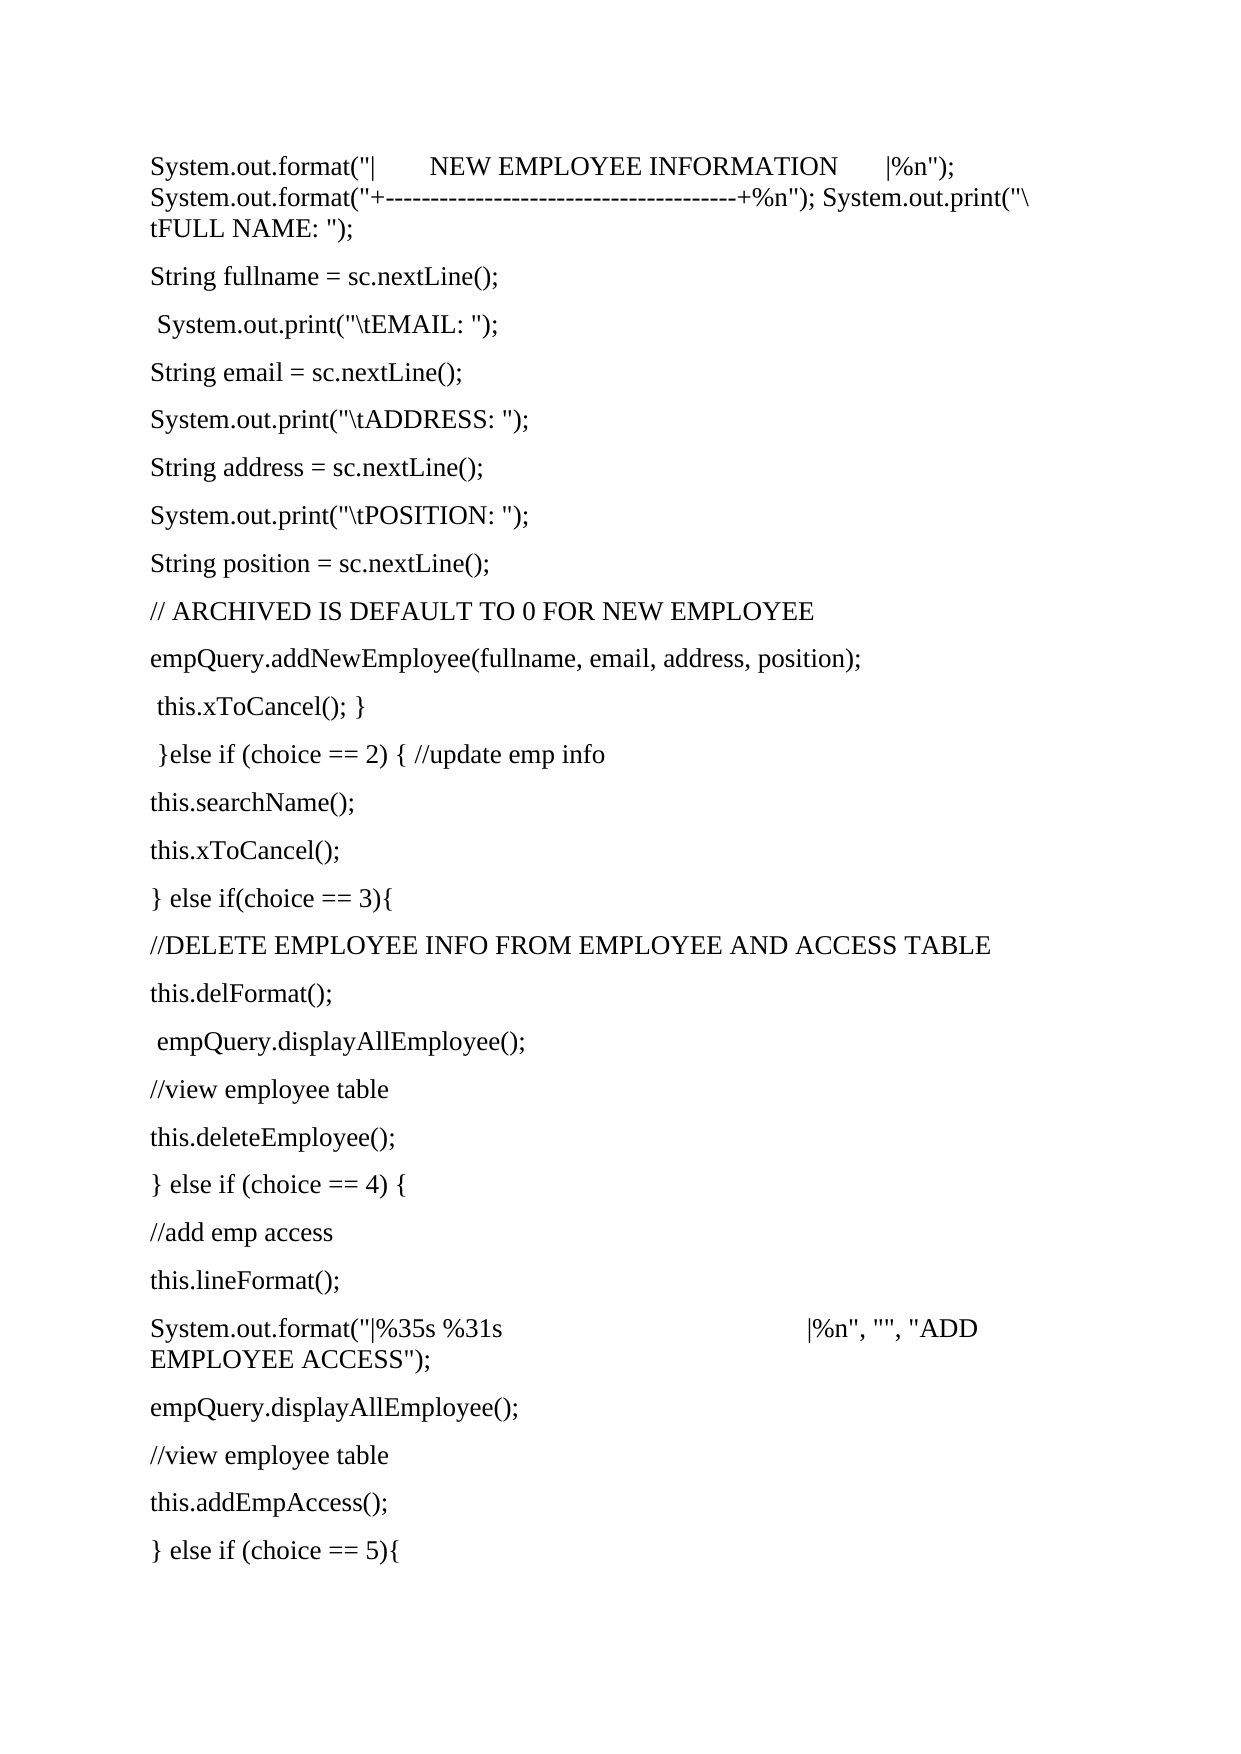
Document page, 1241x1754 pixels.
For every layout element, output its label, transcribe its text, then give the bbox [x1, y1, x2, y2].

text System.out.print("\tPOSITION: "); [150, 499, 1090, 530]
text this.deleteEmployee(); [150, 1121, 1090, 1152]
text //DELETE EMPLOYEE INFO FROM EMPLOYEE AND ACCESS TABLE [150, 929, 1090, 961]
text } else if (choice == 5){ [150, 1534, 1090, 1566]
text System.out.print("\tADDRESS: "); [150, 403, 1090, 435]
text String email = sc.nextLine(); [150, 356, 1090, 387]
text this.delFormat(); [150, 977, 1090, 1008]
text } else if(choice == 3){ [150, 882, 1090, 913]
text }else if (choice == 2) { //update emp info [150, 738, 1090, 769]
text //view employee table [150, 1439, 1090, 1470]
text } else if (choice == 4) { [150, 1168, 1090, 1200]
text //add emp access [150, 1216, 1090, 1247]
text // ARCHIVED IS DEFAULT TO 0 FOR NEW EMPLOYEE [150, 595, 1090, 626]
text this.addEmpAccess(); [150, 1487, 1090, 1518]
text this.xToCancel(); } [150, 690, 1090, 722]
text System.out.print("\tEMAIL: "); [150, 308, 1090, 339]
text this.searchName(); [150, 786, 1090, 817]
text empQuery.displayAllEmployee(); [150, 1025, 1090, 1056]
text this.lineFormat(); [150, 1264, 1090, 1295]
text System.out.format("| NEW EMPLOYEE INFORMATION |%n"); System.out.format("+---------------------------------------+%n"); System.out.print("\tFULL NAME: "); [150, 150, 1090, 243]
text this.xToCancel(); [150, 834, 1090, 865]
text System.out.format("|%35s %31s |%n", "", "ADD EMPLOYEE ACCESS"); [150, 1312, 1090, 1374]
text String address = sc.nextLine(); [150, 451, 1090, 482]
text empQuery.displayAllEmployee(); [150, 1391, 1090, 1422]
text empQuery.addNewEmployee(fullname, email, address, position); [150, 643, 1090, 674]
text String fullname = sc.nextLine(); [150, 260, 1090, 291]
text //view employee table [150, 1073, 1090, 1104]
text String position = sc.nextLine(); [150, 547, 1090, 578]
